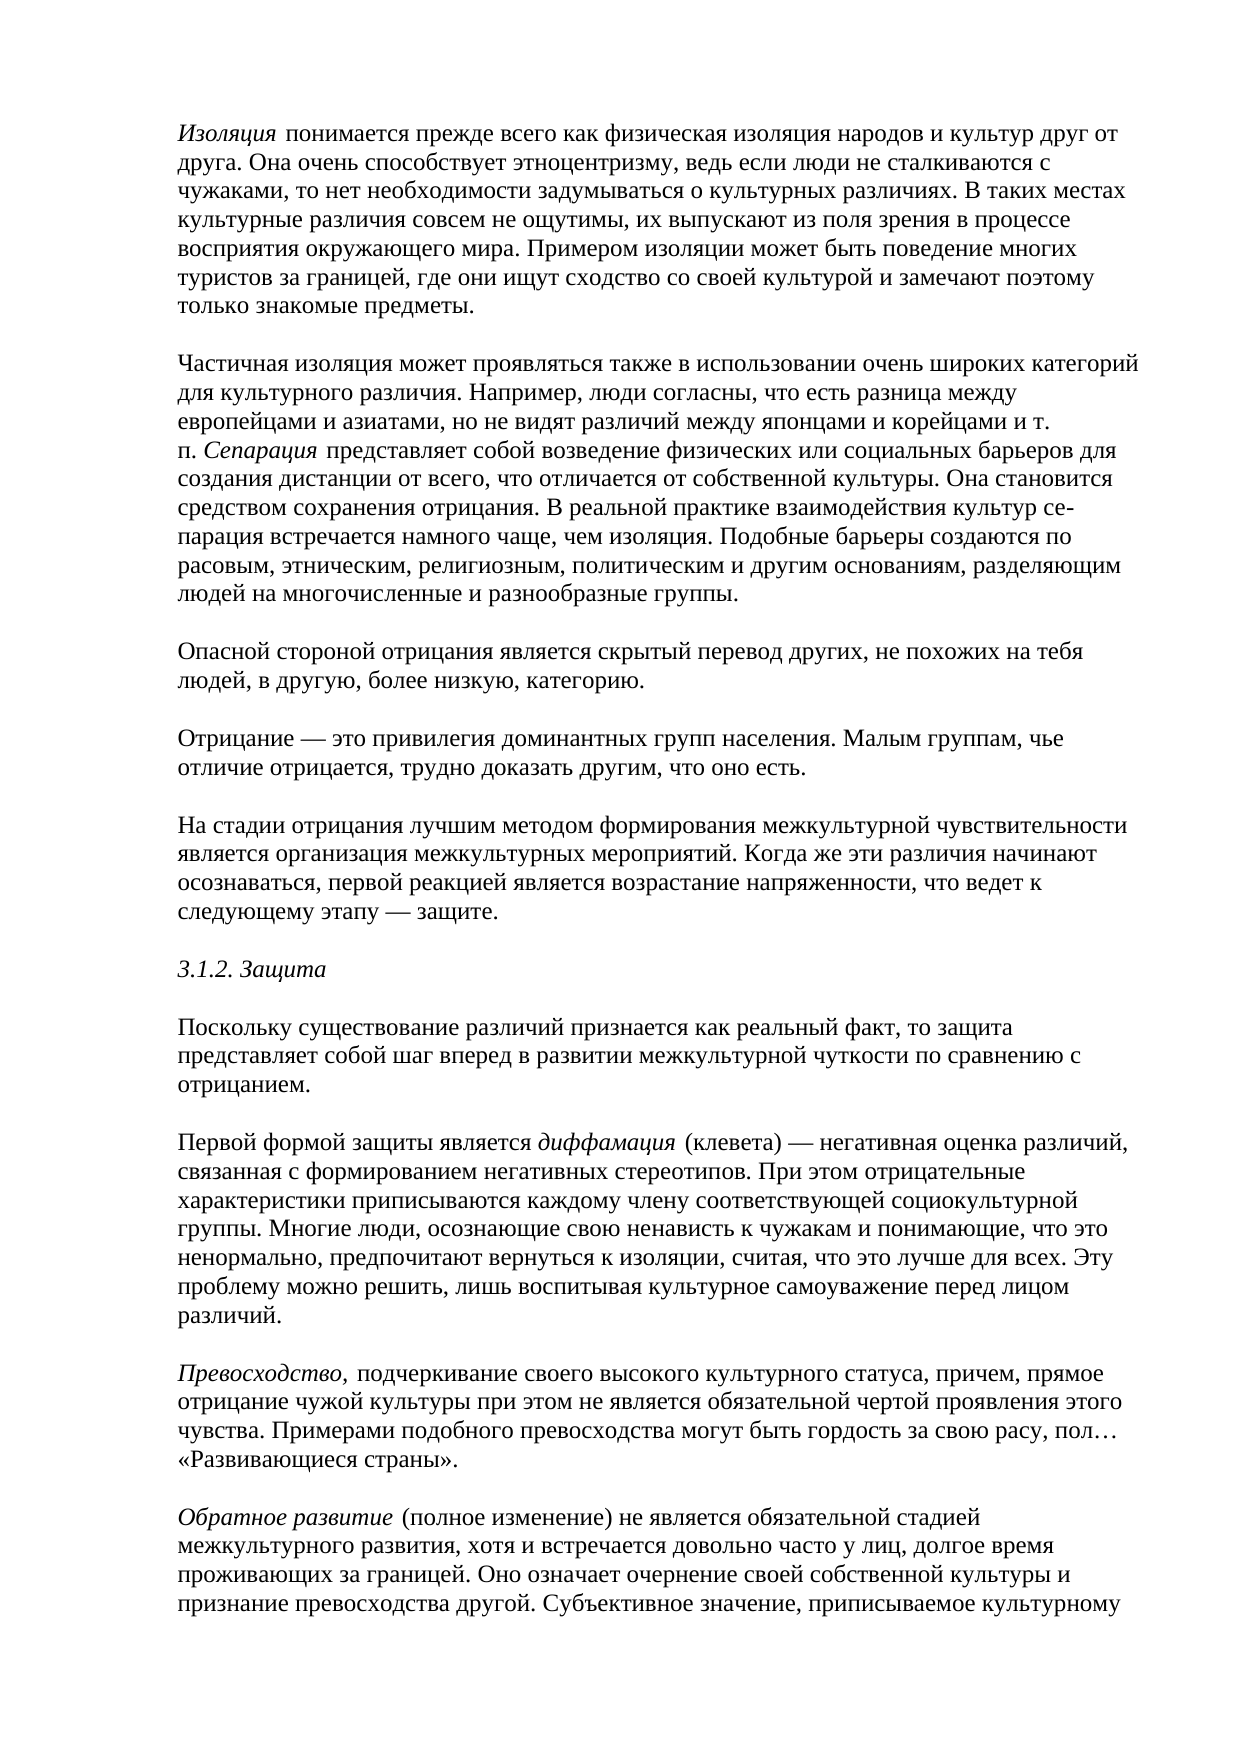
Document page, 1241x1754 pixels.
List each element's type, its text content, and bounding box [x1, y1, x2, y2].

text Первой формой защиты является диффамация (клевета) — негативная оценка различий, связанная с формированием негативных стереотипов. При этом отрицательные характеристики приписываются каждому члену соответствующей социокультурной группы. Многие люди, осознающие свою ненависть к чужакам и понимающие, что это ненормально, предпочитают вернуться к изоляции, считая, что это лучше для всех. Эту проблему можно решить, лишь воспитывая культурное самоуважение перед лицом различий. [177, 1127, 1152, 1328]
text Поскольку существование различий признается как реальный факт, то защита представляет собой шаг вперед в развитии межкультурной чуткости по сравнению с отрицанием. [177, 1012, 1152, 1098]
text 3.1.2. Защита [177, 954, 1152, 983]
text Превосходство, подчеркивание своего высокого культурного статуса, причем, прямое отрицание чужой культуры при этом не является обязательной чертой проявления этого чувства. Примерами подобного превосходства могут быть гордость за свою расу, пол… «Развивающиеся страны». [177, 1358, 1152, 1473]
text Изоляция понимается прежде всего как физическая изоляция народов и культур друг от друга. Она очень способствует этноцентризму, ведь если люди не сталкиваются с чужаками, то нет необходимости задумываться о культурных различиях. В таких местах культурные различия совсем не ощутимы, их выпускают из поля зрения в процессе восприятия окружающего мира. Примером изоляции может быть поведение многих туристов за границей, где они ищут сходство со своей культурой и замечают поэтому только знакомые предметы. [177, 118, 1152, 319]
text Отрицание — это привилегия доминантных групп населения. Малым группам, чье отличие отрицается, трудно доказать другим, что оно есть. [177, 723, 1152, 781]
text Частичная изоляция может проявляться также в использовании очень широких категорий для культурного различия. Например, люди согласны, что есть разница между европейцами и азиатами, но не видят различий между японцами и корейцами и т. п. Сепарация представляет собой возведение физических или социальных барьеров для создания дистанции от всего, что отличается от собственной культуры. Она становится средством сохранения отрицания. В реальной практике взаимодействия культур сепарация встречается намного чаще, чем изоляция. Подобные барьеры создаются по расовым, этническим, религиозным, политическим и другим основаниям, разделяющим людей на многочисленные и разнообразные группы. [177, 348, 1152, 607]
text На стадии отрицания лучшим методом формирования межкультурной чувствительности является организация межкультурных мероприятий. Когда же эти различия начинают осознаваться, первой реакцией является возрастание напряженности, что ведет к следующему этапу — защите. [177, 810, 1152, 925]
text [177, 1502, 1152, 1617]
text Опасной стороной отрицания является скрытый перевод других, не похожих на тебя людей, в другую, более низкую, категорию. [177, 636, 1152, 694]
